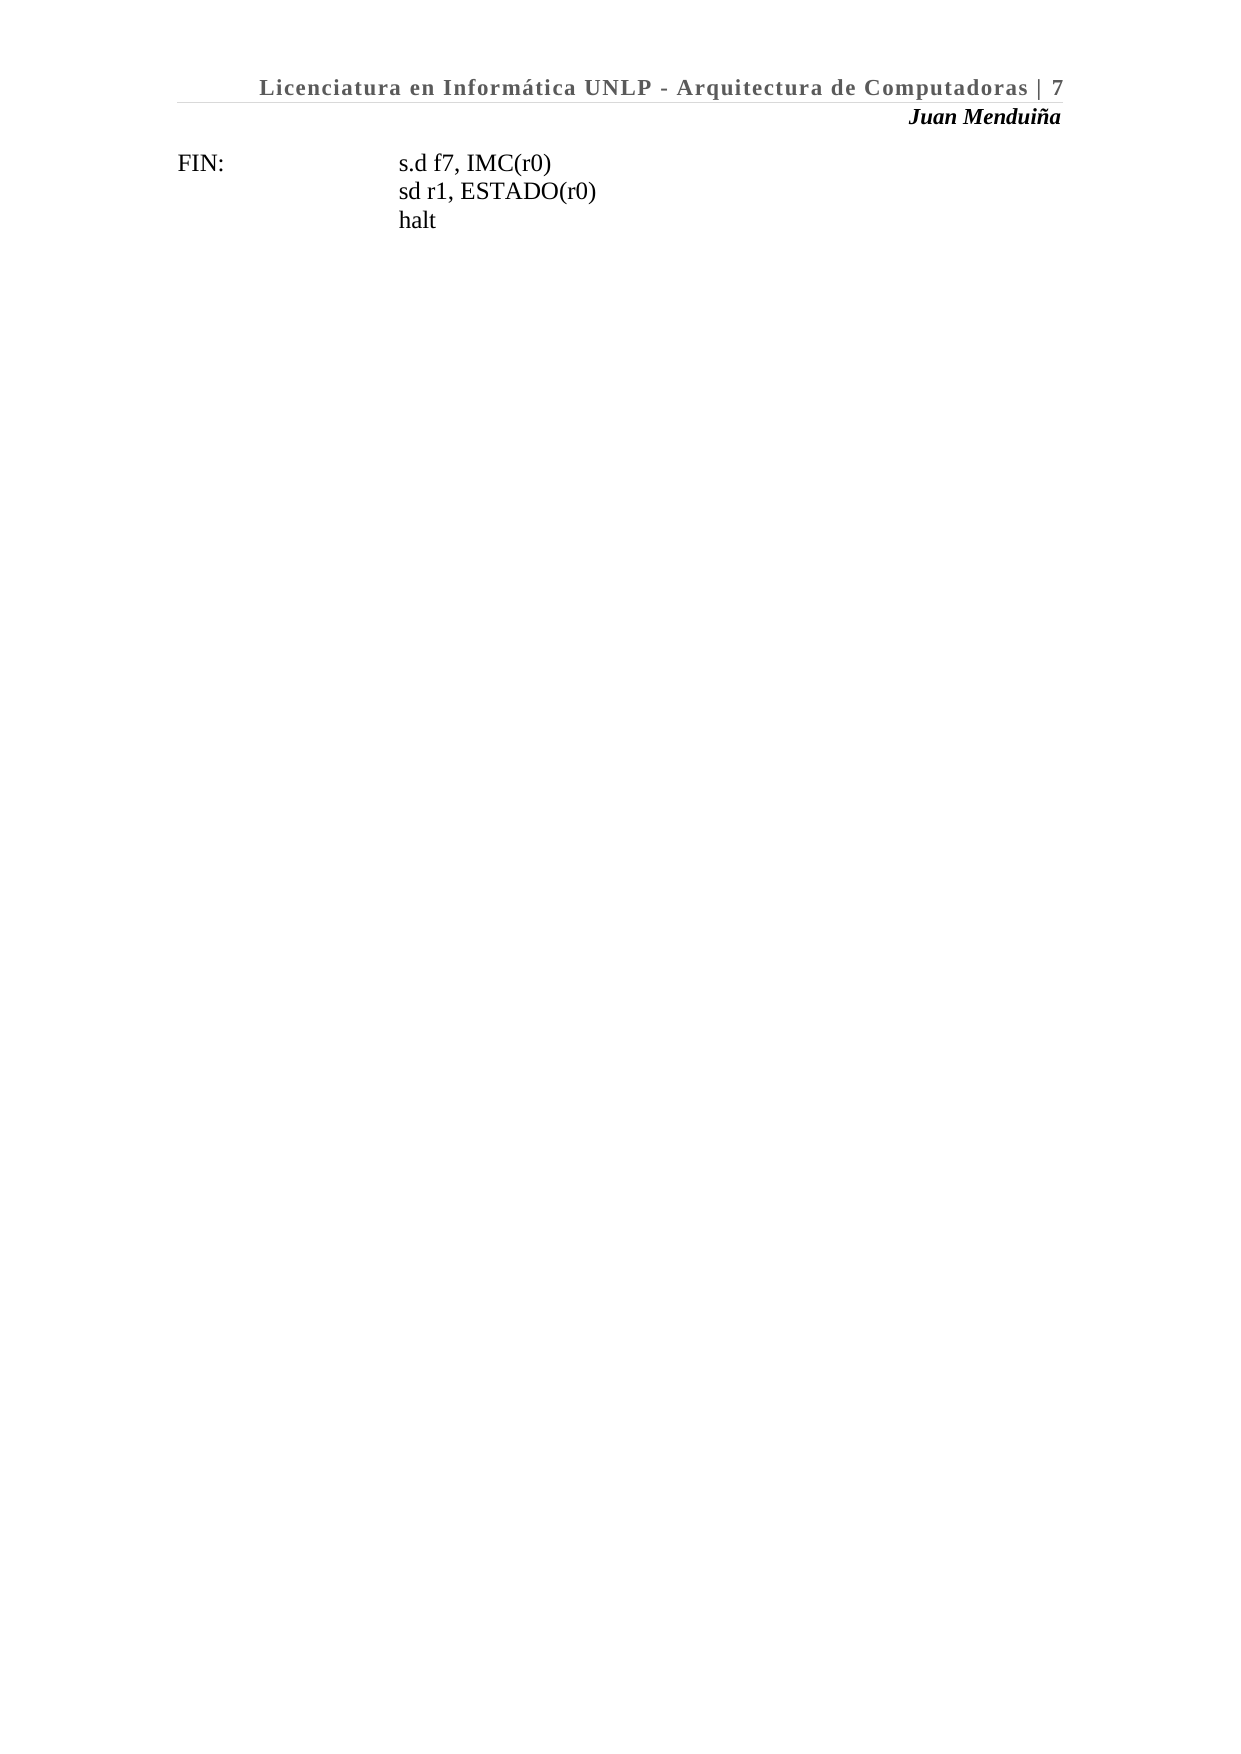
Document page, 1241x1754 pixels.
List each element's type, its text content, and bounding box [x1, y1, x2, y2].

text sd r1, ESTADO(r0) [325, 176, 1063, 205]
text FIN: s.d f7, IMC(r0) [177, 148, 1063, 176]
text halt [325, 205, 1063, 234]
